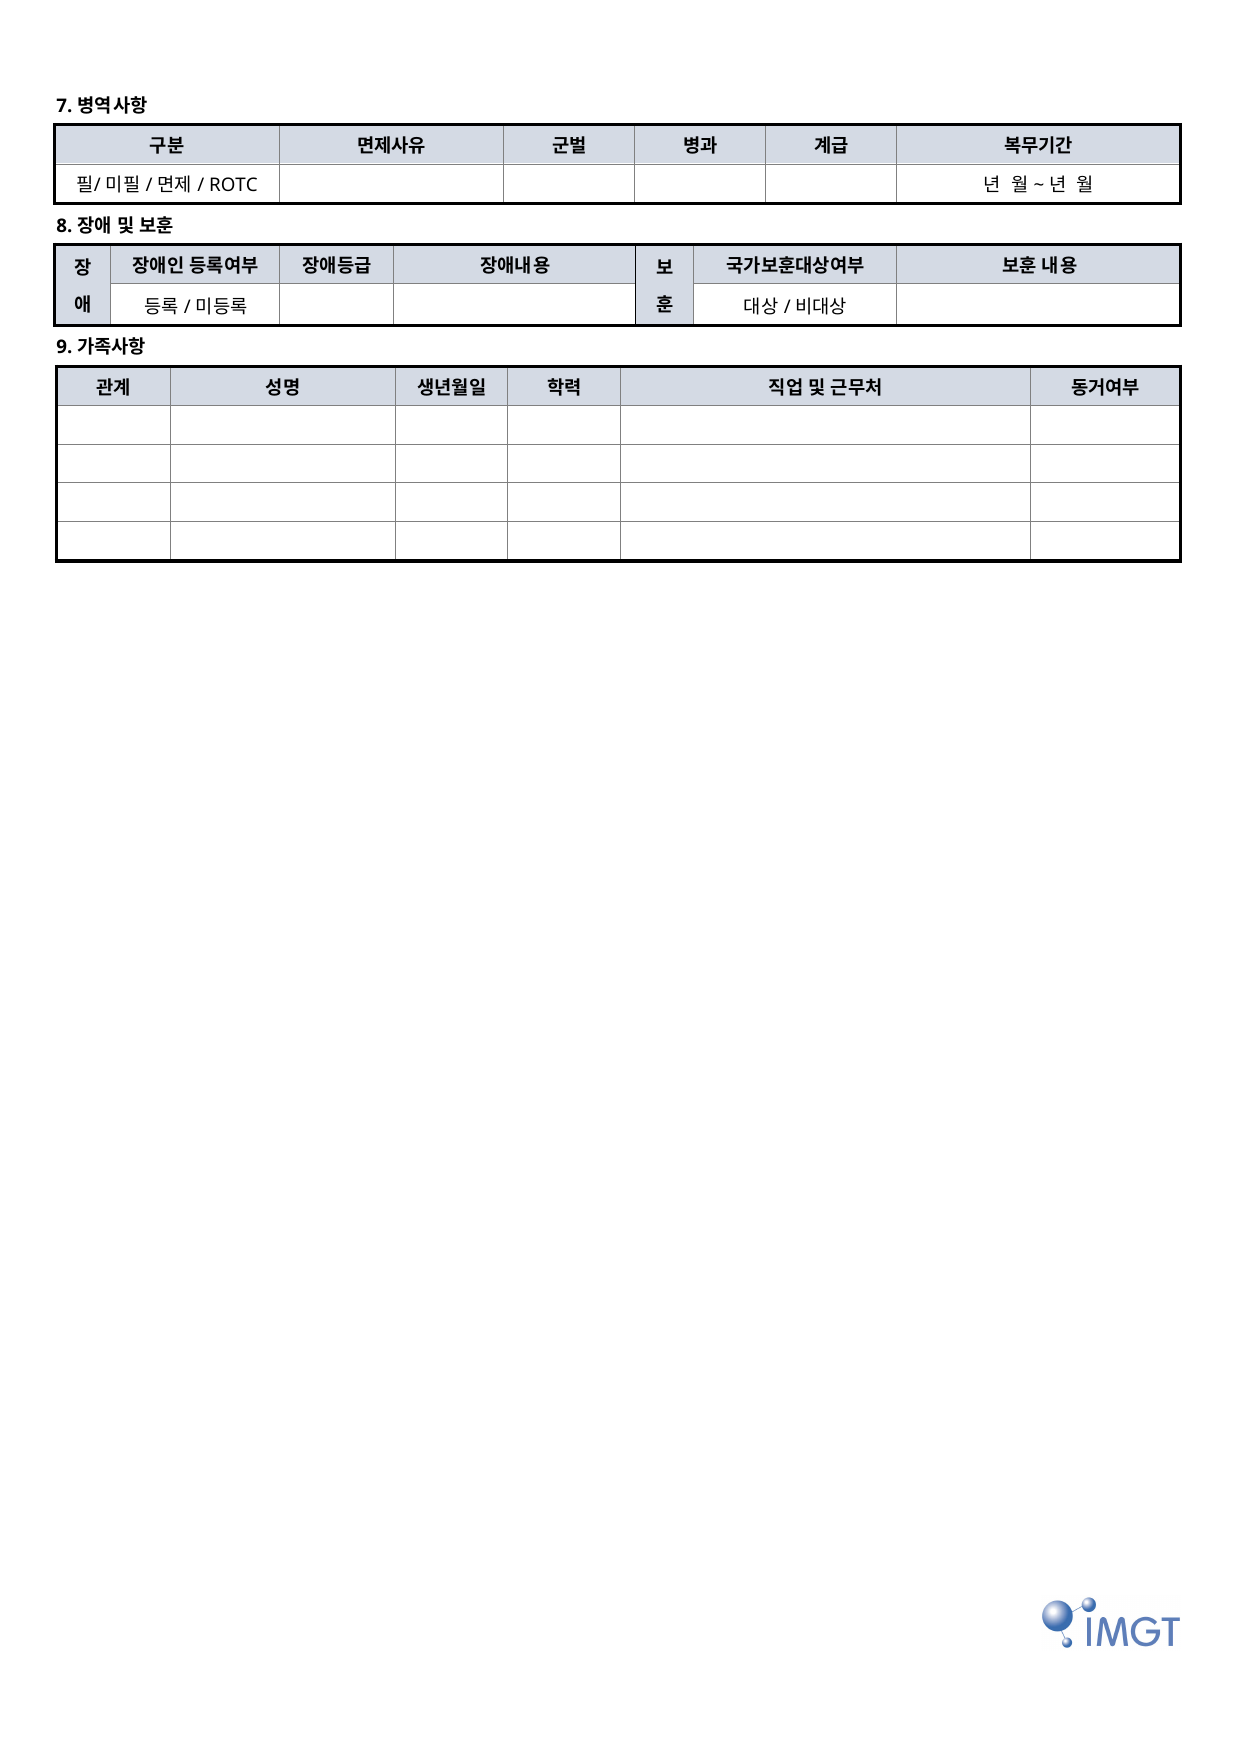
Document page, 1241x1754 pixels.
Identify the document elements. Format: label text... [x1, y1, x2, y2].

picture [1040, 1595, 1182, 1651]
table_header 장애인 등록여부 [111, 246, 279, 283]
table_cell [394, 284, 635, 324]
text 7. 병역사항 [56, 85, 1181, 123]
table_header 성명 [171, 368, 395, 405]
table_cell [766, 165, 896, 202]
table_cell [58, 483, 170, 521]
table_header 관계 [58, 368, 170, 405]
table_header 생년월일 [396, 368, 507, 405]
table_cell [1031, 522, 1179, 559]
table_header 보훈 내용 [897, 246, 1179, 283]
table_header 동거여부 [1031, 368, 1179, 405]
table_cell [396, 483, 507, 521]
table_cell [897, 284, 1179, 324]
table_header 직업 및 근무처 [621, 368, 1030, 405]
table_cell [280, 284, 393, 324]
table_header 학력 [508, 368, 620, 405]
table_cell [621, 483, 1030, 521]
table_cell [508, 483, 620, 521]
table_header 보 훈 [636, 246, 693, 324]
table_cell 년 월 ~ 년 월 [897, 165, 1179, 202]
table_cell [58, 406, 170, 444]
table_cell [171, 445, 395, 482]
table_cell [508, 406, 620, 444]
table_cell [1031, 445, 1179, 482]
table_cell [621, 445, 1030, 482]
table_header 복무기간 [897, 126, 1179, 163]
table_cell [635, 165, 765, 202]
table_header 장 애 [56, 246, 110, 324]
text 8. 장애 및 보훈 [56, 205, 1181, 243]
table_cell [504, 165, 634, 202]
table_cell [280, 165, 503, 202]
table_header 병과 [635, 126, 765, 163]
table_header 면제사유 [280, 126, 503, 163]
table_cell [508, 445, 620, 482]
table_header 군벌 [504, 126, 634, 163]
table_cell 필/ 미필 / 면제 / ROTC [56, 165, 279, 202]
table_cell 등록 / 미등록 [111, 284, 279, 324]
table_cell [396, 406, 507, 444]
table_cell [171, 522, 395, 559]
table_header 장애내용 [394, 246, 635, 283]
table_header 국가보훈대상여부 [694, 246, 896, 283]
table_cell [171, 406, 395, 444]
table_cell [621, 406, 1030, 444]
table_header 계급 [766, 126, 896, 163]
text 9. 가족사항 [56, 327, 1181, 364]
table_cell [171, 483, 395, 521]
table_cell [58, 445, 170, 482]
table_cell [58, 522, 170, 559]
table_header 구분 [56, 126, 279, 163]
table_cell 대상 / 비대상 [694, 284, 896, 324]
table_cell [396, 445, 507, 482]
table_cell [508, 522, 620, 559]
table_cell [621, 522, 1030, 559]
table_cell [396, 522, 507, 559]
table_cell [1031, 406, 1179, 444]
table_cell [1031, 483, 1179, 521]
table_header 장애등급 [280, 246, 393, 283]
